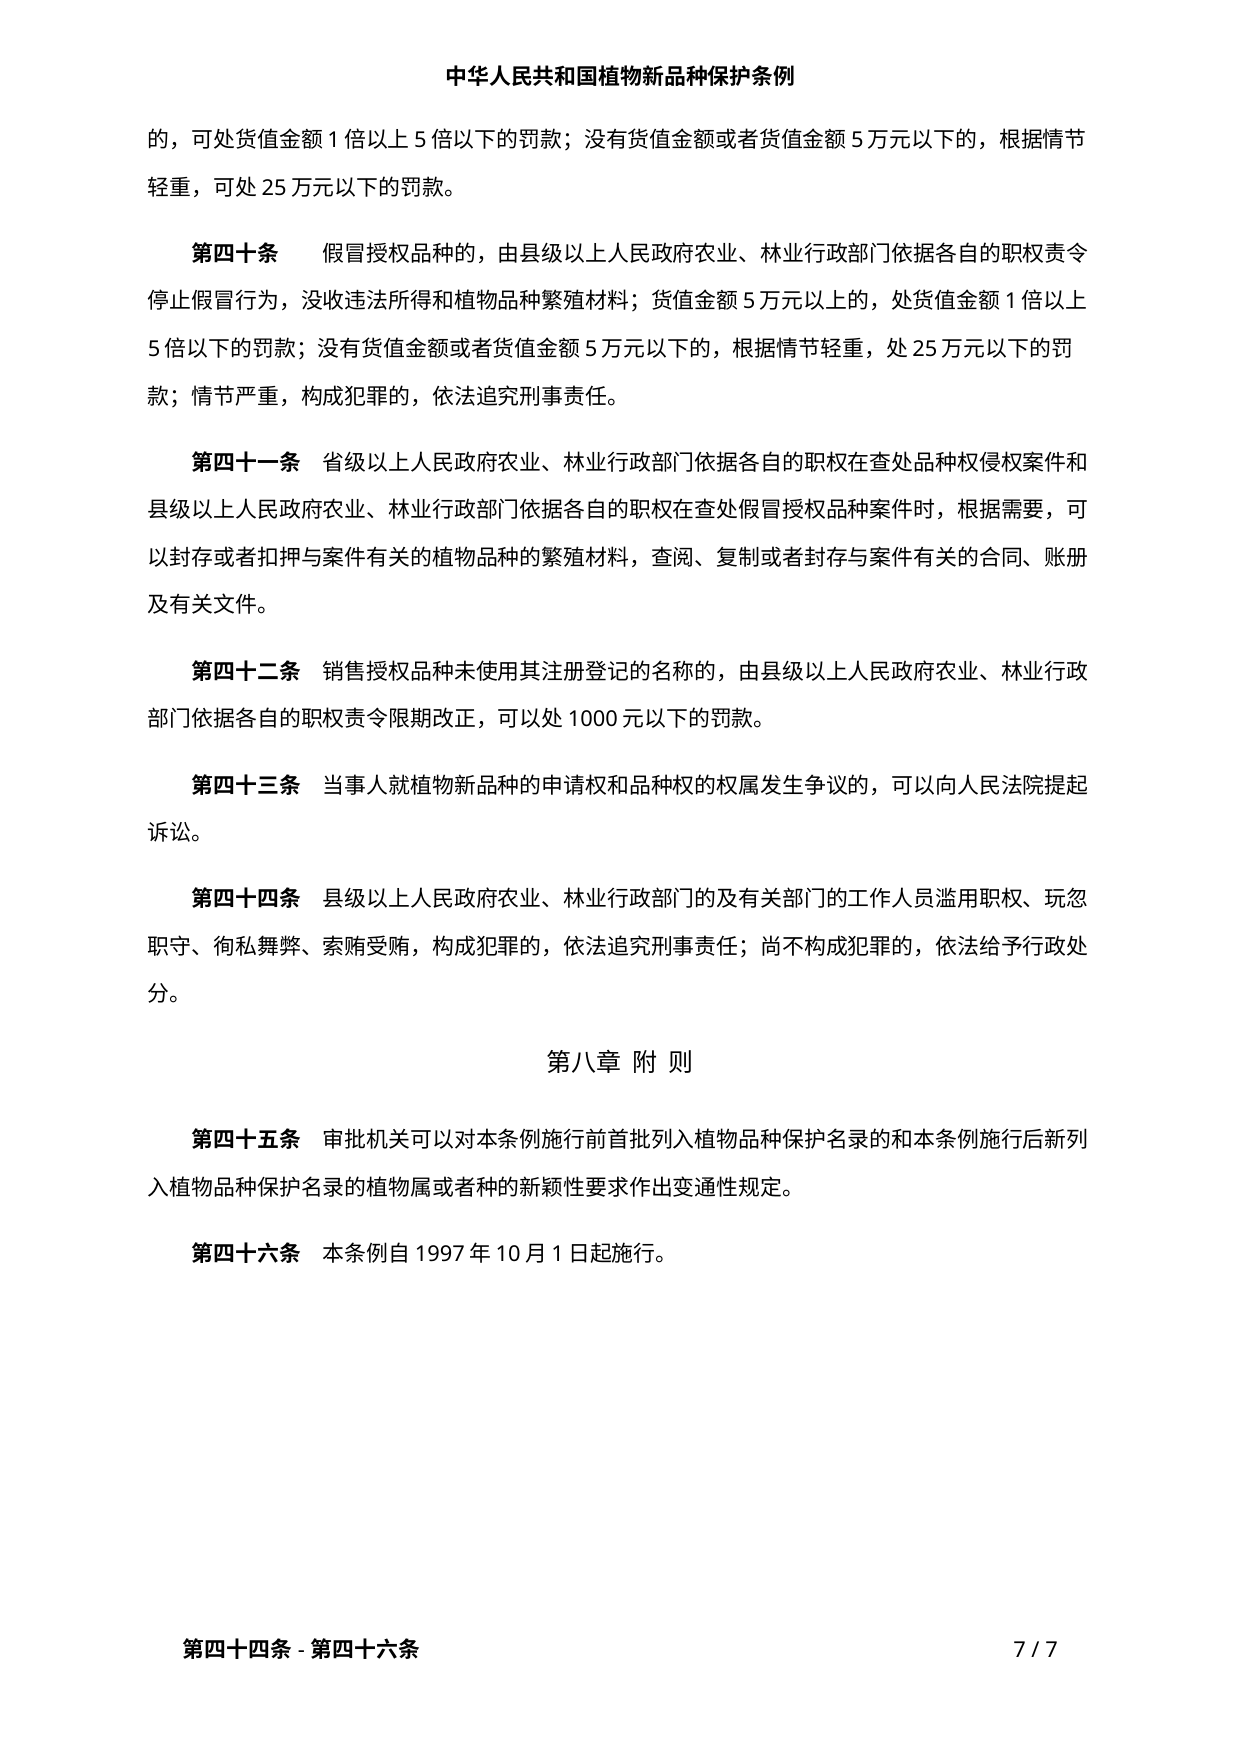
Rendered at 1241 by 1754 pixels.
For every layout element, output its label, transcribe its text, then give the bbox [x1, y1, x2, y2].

text 第四十一条 省级以上人民政府农业、林业行政部门依据各自的职权在查处品种权侵权案件和县级以上人民政府农业、林业行政部门依据各自的职权在查处假冒授权品种案件时，根据需要，可以封存或者扣押与案件有关的植物品种的繁殖材料，查阅、复制或者封存与案件有关的合同、账册及有关文件。 [148, 445, 1092, 619]
text 第四十四条 县级以上人民政府农业、林业行政部门的及有关部门的工作人员滥用职权、玩忽职守、徇私舞弊、索贿受贿，构成犯罪的，依法追究刑事责任；尚不构成犯罪的，依法给予行政处分。 [148, 881, 1092, 1008]
text 第四十六条 本条例自1997年10月1日起施行。 [148, 1236, 1092, 1267]
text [148, 122, 1092, 201]
text 第四十条 假冒授权品种的，由县级以上人民政府农业、林业行政部门依据各自的职权责令停止假冒行为，没收违法所得和植物品种繁殖材料；货值金额5万元以上的，处货值金额1倍以上5倍以下的罚款；没有货值金额或者货值金额5万元以下的，根据情节轻重，处25万元以下的罚款；情节严重，构成犯罪的，依法追究刑事责任。 [148, 236, 1092, 410]
subtitle 第八章 附 则 [148, 1043, 1092, 1079]
text 第四十三条 当事人就植物新品种的申请权和品种权的权属发生争议的，可以向人民法院提起诉讼。 [148, 768, 1092, 847]
text 第四十五条 审批机关可以对本条例施行前首批列入植物品种保护名录的和本条例施行后新列入植物品种保护名录的植物属或者种的新颖性要求作出变通性规定。 [148, 1122, 1092, 1201]
text 第四十二条 销售授权品种未使用其注册登记的名称的，由县级以上人民政府农业、林业行政部门依据各自的职权责令限期改正，可以处1000元以下的罚款。 [148, 654, 1092, 733]
